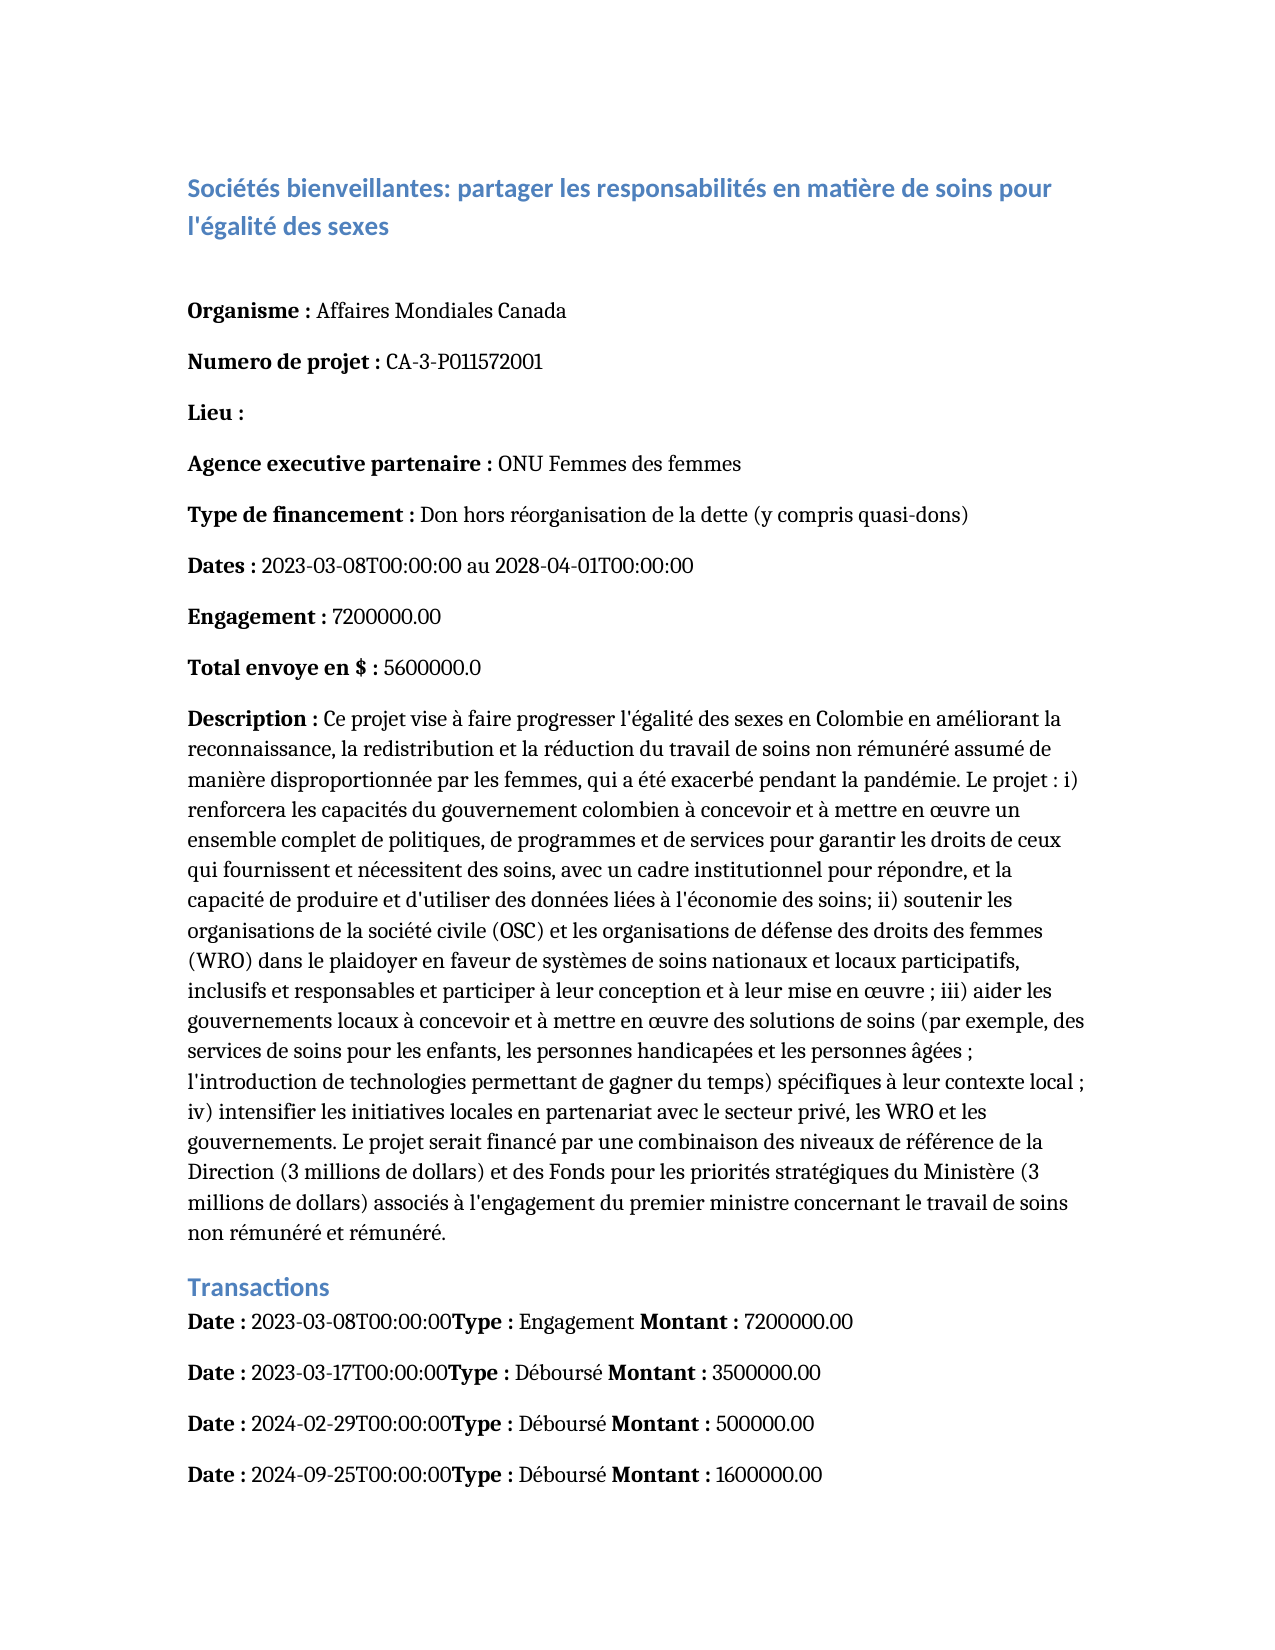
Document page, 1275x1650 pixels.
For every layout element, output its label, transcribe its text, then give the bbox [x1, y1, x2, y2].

text Description : Ce projet vise à faire progresser l'égalité des sexes en Colombie en améliorant la reconnaissance, la redistribution et la réduction du travail de soins non rémunéré assumé de manière disproportionnée par les femmes, qui a été exacerbé pendant la pandémie. Le projet : i) renforcera les capacités du gouvernement colombien à concevoir et à mettre en œuvre un ensemble complet de politiques, de programmes et de services pour garantir les droits de ceux qui fournissent et nécessitent des soins, avec un cadre institutionnel pour répondre, et la capacité de produire et d'utiliser des données liées à l'économie des soins; ii) soutenir les organisations de la société civile (OSC) et les organisations de défense des droits des femmes (WRO) dans le plaidoyer en faveur de systèmes de soins nationaux et locaux participatifs, inclusifs et responsables et participer à leur conception et à leur mise en œuvre ; iii) aider les gouvernements locaux à concevoir et à mettre en œuvre des solutions de soins (par exemple, des services de soins pour les enfants, les personnes handicapées et les personnes âgées ; l'introduction de technologies permettant de gagner du temps) spécifiques à leur contexte local ; iv) intensifier les initiatives locales en partenariat avec le secteur privé, les WRO et les gouvernements. Le projet serait financé par une combinaison des niveaux de référence de la Direction (3 millions de dollars) et des Fonds pour les priorités stratégiques du Ministère (3 millions de dollars) associés à l'engagement du premier ministre concernant le travail de soins non rémunéré et rémunéré. [187, 706, 1087, 1246]
text Organisme : Affaires Mondiales Canada [187, 298, 1087, 324]
subtitle Sociétés bienveillantes: partager les responsabilités en matière de soins pour l'égalité des sexes [187, 171, 1087, 242]
text Date : 2023-03-17T00:00:00Type : Déboursé Montant : 3500000.00 [187, 1359, 1087, 1386]
text Agence executive partenaire : ONU Femmes des femmes [187, 451, 1087, 477]
text Date : 2024-09-25T00:00:00Type : Déboursé Montant : 1600000.00 [187, 1462, 1087, 1488]
text Type de financement : Don hors réorganisation de la dette (y compris quasi-dons) [187, 502, 1087, 528]
text Lieu : [187, 400, 1087, 426]
text Engagement : 7200000.00 [187, 604, 1087, 630]
text Numero de projet : CA-3-P011572001 [187, 349, 1087, 375]
text Date : 2023-03-08T00:00:00Type : Engagement Montant : 7200000.00 [187, 1308, 1087, 1335]
text Date : 2024-02-29T00:00:00Type : Déboursé Montant : 500000.00 [187, 1411, 1087, 1437]
text Total envoye en $ : 5600000.0 [187, 655, 1087, 681]
subtitle Transactions [187, 1271, 1087, 1304]
text Dates : 2023-03-08T00:00:00 au 2028-04-01T00:00:00 [187, 553, 1087, 579]
